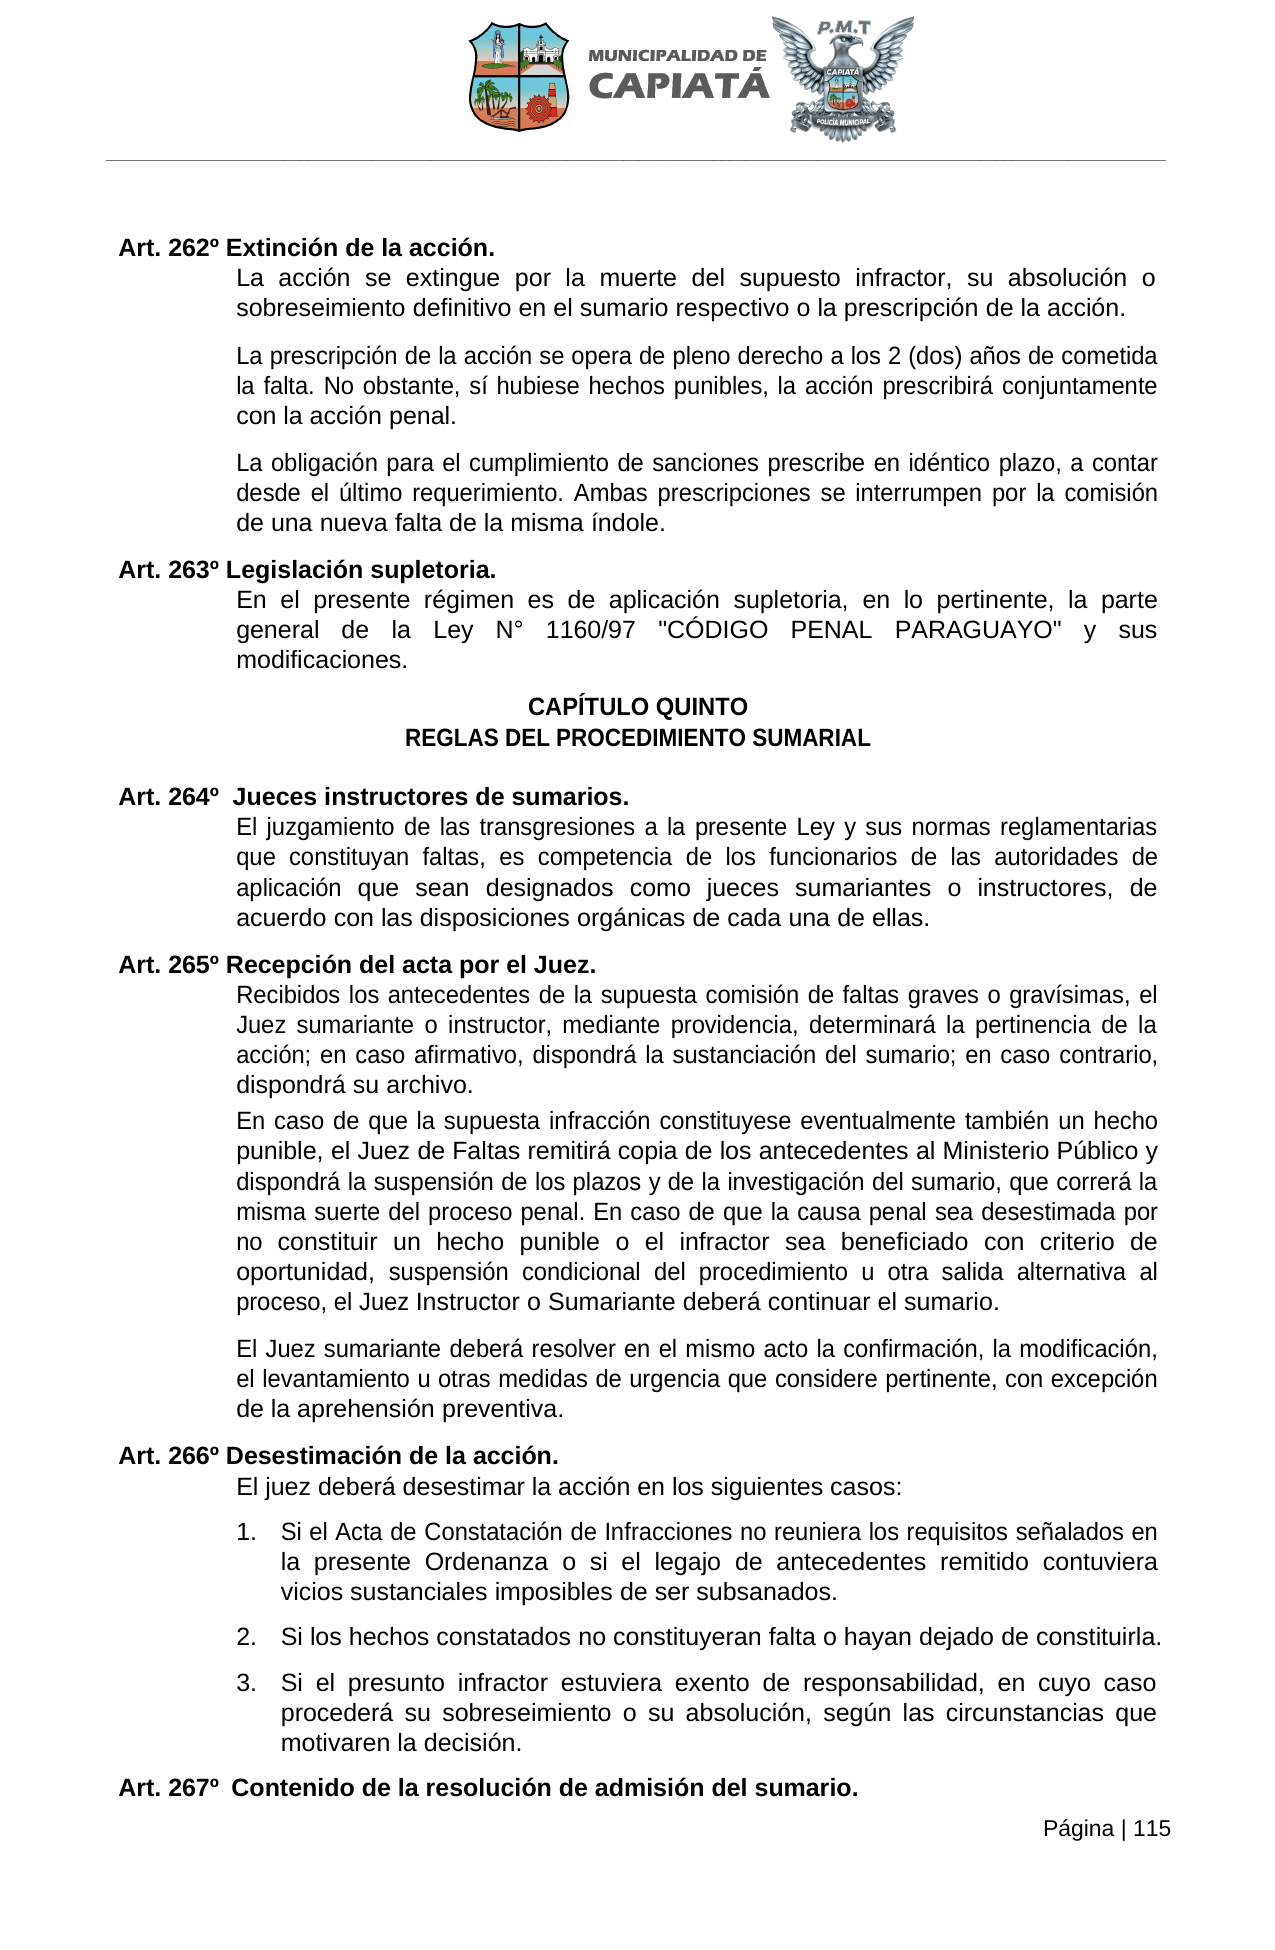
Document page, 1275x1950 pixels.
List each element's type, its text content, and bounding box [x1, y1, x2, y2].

subtitle Art. 266º Desestimación de la acción. [118, 1441, 1171, 1470]
text La acción se extingue por la muerte del supuesto infractor, su absolución o sobreseimiento definitivo en el sumario respectivo o la prescripción de la acción. [236, 263, 1158, 322]
text En caso de que la supuesta infracción constituyese eventualmente también un hecho punible, el Juez de Faltas remitirá copia de los antecedentes al Ministerio Público y dispondrá la suspensión de los plazos y de la investigación del sumario, que correrá la misma suerte del proceso penal. En caso de que la causa penal sea desestimada por no constituir un hecho punible o el infractor sea beneficiado con criterio de oportunidad, suspensión condicional del procedimiento u otra salida alternativa al proceso, el Juez Instructor o Sumariante deberá continuar el sumario. [236, 1106, 1158, 1316]
subtitle CAPÍTULO QUINTO [110, 692, 1166, 721]
text En el presente régimen es de aplicación supletoria, en lo pertinente, la parte general de la Ley N° 1160/97 "CÓDIGO PENAL PARAGUAYO" y sus modificaciones. [236, 585, 1158, 674]
list Si los hechos constatados no constituyeran falta o hayan dejado de constituirla. [236, 1622, 1171, 1651]
subtitle Art. 267º Contenido de la resolución de admisión del sumario. [118, 1773, 1171, 1802]
text Recibidos los antecedentes de la supuesta comisión de faltas graves o gravísimas, el Juez sumariante o instructor, mediante providencia, determinará la pertinencia de la acción; en caso afirmativo, dispondrá la sustanciación del sumario; en caso contrario, dispondrá su archivo. [236, 980, 1158, 1099]
subtitle Art. 262º Extinción de la acción. [118, 233, 1171, 261]
text La obligación para el cumplimiento de sanciones prescribe en idéntico plazo, a contar desde el último requerimiento. Ambas prescripciones se interrumpen por la comisión de una nueva falta de la misma índole. [236, 448, 1158, 537]
list Si el Acta de Constatación de Infracciones no reuniera los requisitos señalados en la presente Ordenanza o si el legajo de antecedentes remitido contuviera vicios sustanciales imposibles de ser subsanados. [236, 1517, 1158, 1606]
text REGLAS DEL PROCEDIMIENTO SUMARIAL [110, 723, 1166, 752]
list Si el presunto infractor estuviera exento de responsabilidad, en cuyo caso procederá su sobreseimiento o su absolución, según las circunstancias que motivaren la decisión. [236, 1668, 1158, 1757]
picture [468, 10, 921, 149]
text La prescripción de la acción se opera de pleno derecho a los 2 (dos) años de cometida la falta. No obstante, sí hubiese hechos punibles, la acción prescribirá conjuntamente con la acción penal. [236, 341, 1158, 430]
text El juzgamiento de las transgresiones a la presente Ley y sus normas reglamentarias que constituyan faltas, es competencia de los funcionarios de las autoridades de aplicación que sean designados como jueces sumariantes o instructores, de acuerdo con las disposiciones orgánicas de cada una de ellas. [236, 812, 1158, 931]
subtitle Art. 265º Recepción del acta por el Juez. [118, 949, 1171, 978]
text El Juez sumariante deberá resolver en el mismo acto la confirmación, la modificación, el levantamiento u otras medidas de urgencia que considere pertinente, con excepción de la aprehensión preventiva. [236, 1334, 1158, 1423]
text Art. 264º Jueces instructores de sumarios. [118, 782, 1171, 810]
text El juez deberá desestimar la acción en los siguientes casos: [236, 1471, 1171, 1500]
subtitle Art. 263º Legislación supletoria. [118, 555, 1171, 583]
